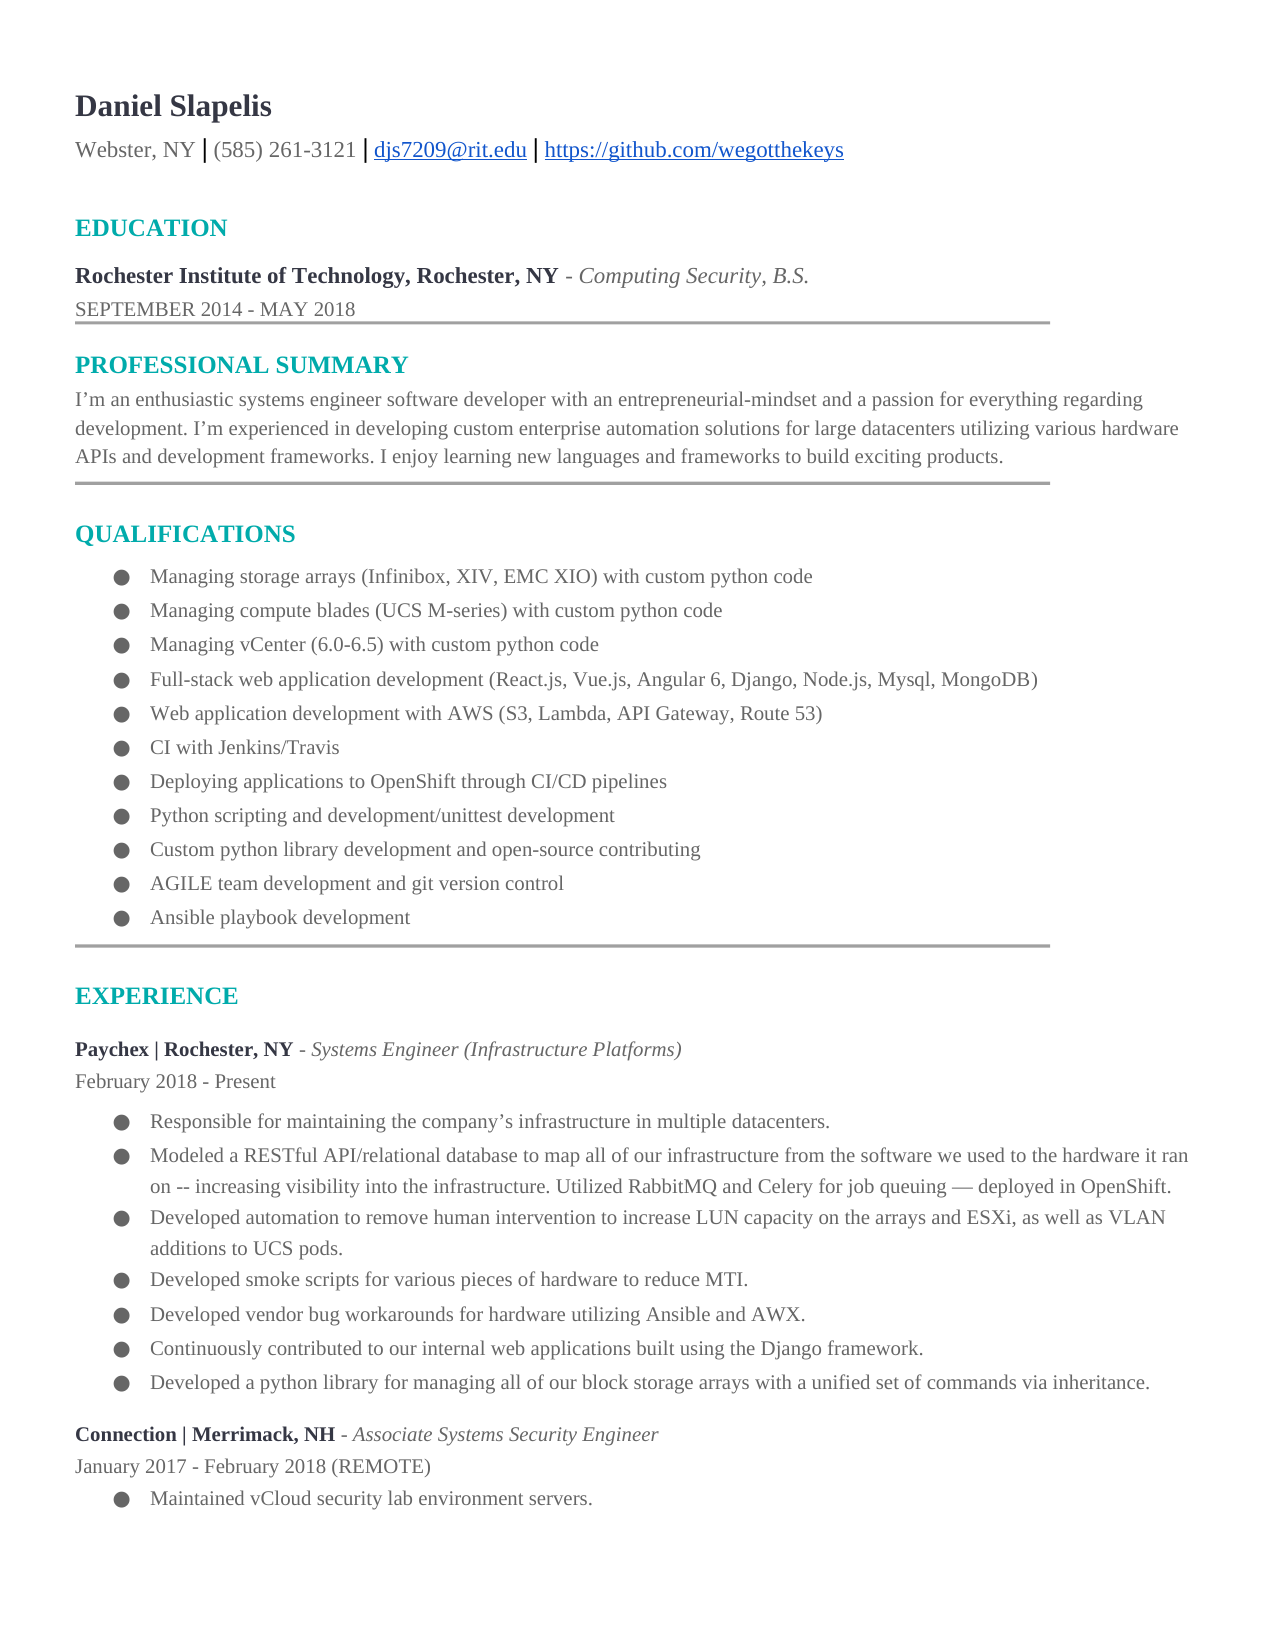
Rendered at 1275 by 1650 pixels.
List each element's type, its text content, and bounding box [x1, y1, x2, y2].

subtitle EDUCATION [75, 213, 1200, 242]
text I’m an enthusiastic systems engineer software developer with an entrepreneurial-mindset and a passion for everything regarding development. I’m experienced in developing custom enterprise automation solutions for large datacenters utilizing various hardware APIs and development frameworks. I enjoy learning new languages and frameworks to build exciting products. [75, 387, 1200, 468]
list Developed automation to remove human intervention to increase LUN capacity on the arrays and ESXi, as well as VLAN additions to UCS pods. [112, 1211, 1200, 1268]
list AGILE team development and git version control [112, 868, 1200, 896]
title Daniel Slapelis [75, 87, 1200, 123]
text QUALIFICATIONS [75, 482, 1200, 547]
list Ansible playbook development [112, 902, 1200, 931]
subtitle Connection | Merrimack, NH - Associate Systems Security Engineer [75, 1430, 1200, 1454]
list Managing compute blades (UCS M-series) with custom python code [112, 596, 1200, 624]
text EXPERIENCE [75, 944, 1200, 1010]
list Continuously contributed to our internal web applications built using the Django framework. [112, 1341, 1200, 1369]
list Full-stack web application development (React.js, Vue.js, Angular 6, Django, Node.js, Mysql, MongoDB) [112, 664, 1200, 692]
list Custom python library development and open-source contributing [112, 834, 1200, 862]
list Deploying applications to OpenShift through CI/CD pipelines [112, 766, 1200, 794]
text January 2017 - February 2018 (REMOTE) [75, 1462, 1200, 1486]
list Modeled a RESTful API/relational database to map all of our infrastructure from the software we used to the hardware it ran on -- increasing visibility into the infrastructure. Utilized RabbitMQ and Celery for job queuing — deployed in OpenShift. [112, 1149, 1200, 1206]
list Python scripting and development/unittest development [112, 800, 1200, 828]
list Managing vCenter (6.0-6.5) with custom python code [112, 629, 1200, 658]
subtitle Paychex | Rochester, NY - Systems Engineer (Infrastructure Platforms) [75, 1037, 1200, 1061]
subtitle Rochester Institute of Technology, Rochester, NY - Computing Security, B.S. [75, 262, 1200, 289]
list CI with Jenkins/Travis [112, 732, 1200, 760]
list Web application development with AWS (S3, Lambda, API Gateway, Route 53) [112, 698, 1200, 726]
text February 2018 - Present [75, 1069, 1200, 1093]
list Developed smoke scripts for various pieces of hardware to reduce MTI. [112, 1273, 1200, 1301]
list Developed a python library for managing all of our block storage arrays with a unified set of commands via inheritance. [112, 1375, 1200, 1403]
list Maintained vCloud security lab environment servers. [112, 1491, 1200, 1520]
list Developed vendor bug workarounds for hardware utilizing Ansible and AWX. [112, 1307, 1200, 1335]
list Responsible for maintaining the company’s infrastructure in multiple datacenters. [112, 1106, 1200, 1135]
text SEPTEMBER 2014 - MAY 2018 PROFESSIONAL SUMMARY [75, 297, 1200, 378]
list Managing storage arrays (Infinibox, XIV, EMC XIO) with custom python code [112, 561, 1200, 590]
text Webster, NY | (585) 261-3121 | djs7209@rit.edu | https://github.com/wegotthekeys [75, 132, 1200, 163]
